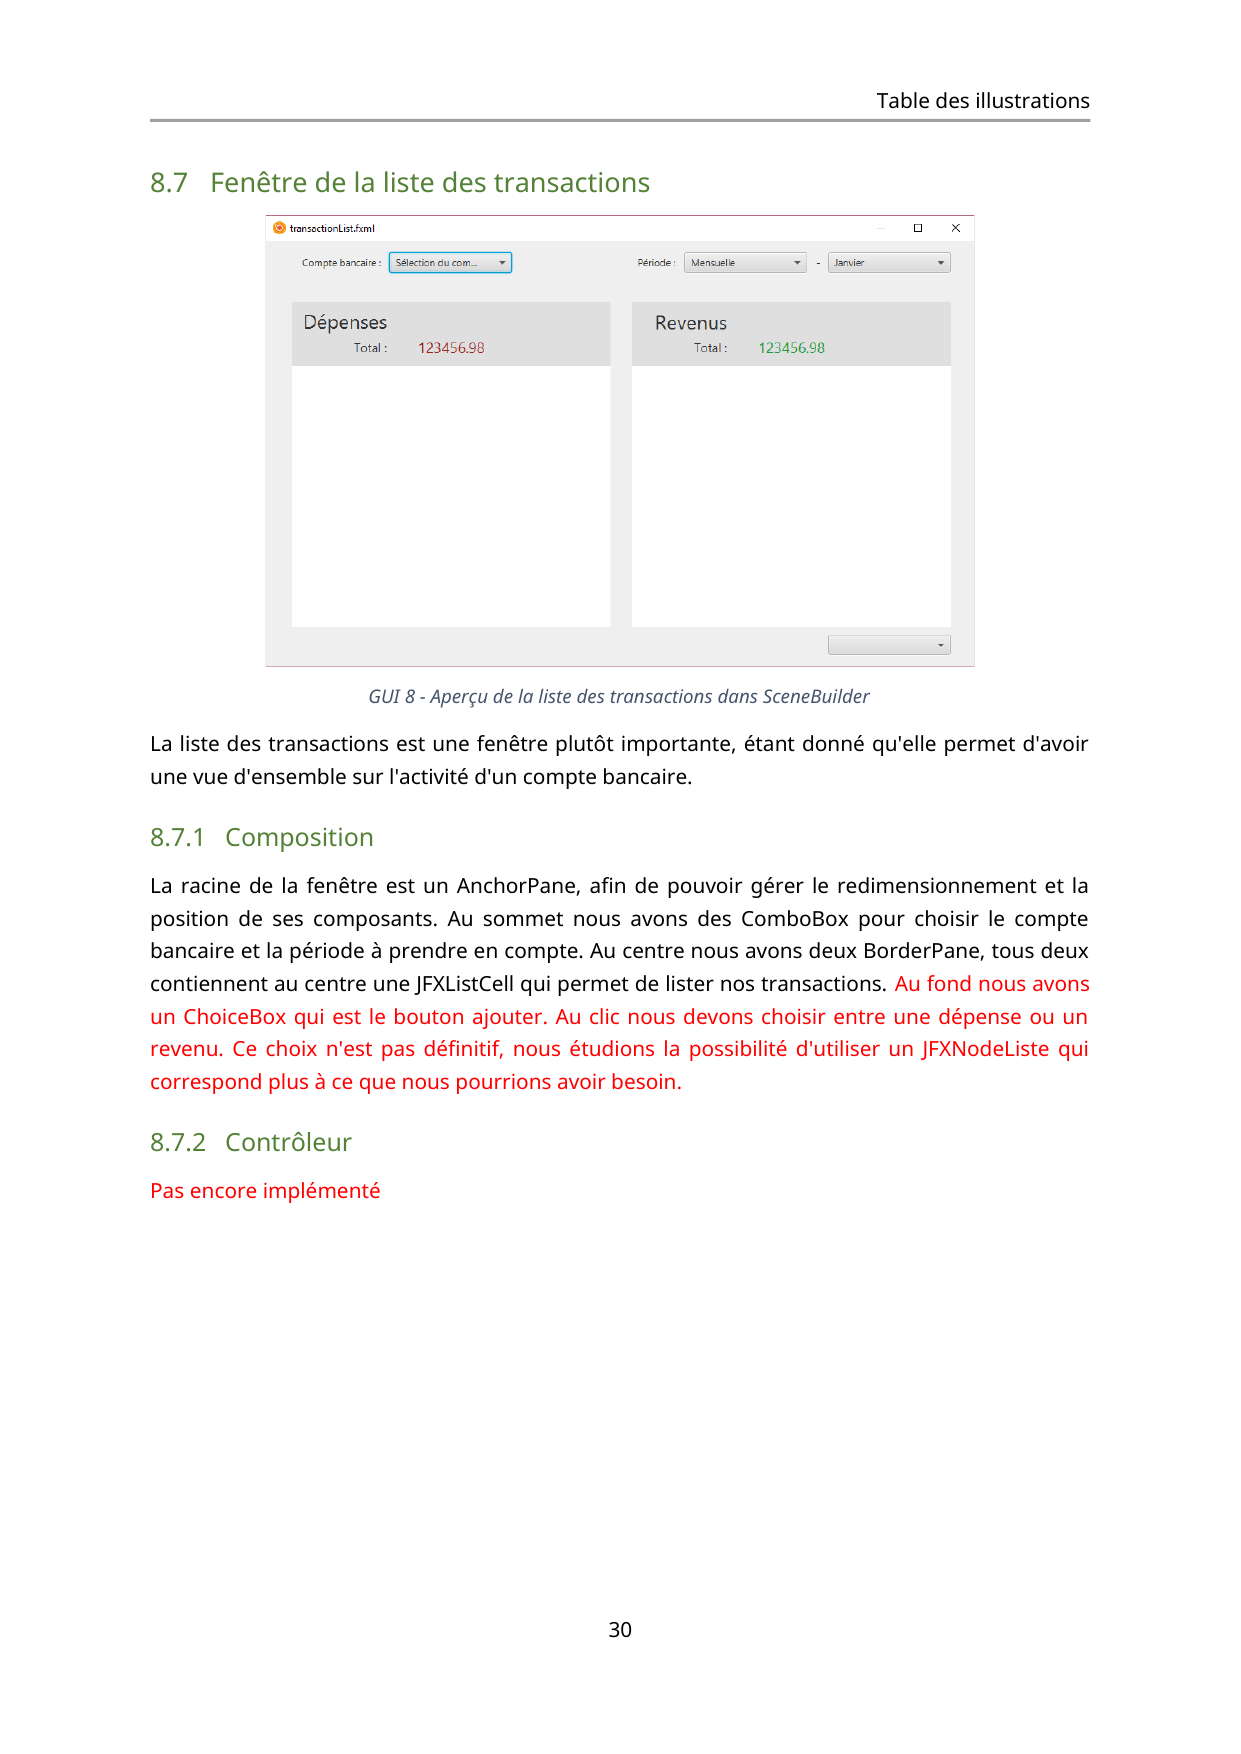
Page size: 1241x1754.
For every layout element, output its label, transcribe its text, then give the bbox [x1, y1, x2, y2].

subtitle Composition [150, 820, 1090, 854]
text GUI 8 - Aperçu de la liste des transactions dans SceneBuilder [150, 683, 1090, 709]
text La liste des transactions est une fenêtre plutôt importante, étant donné qu'elle permet d'avoir une vue d'ensemble sur l'activité d'un compte bancaire. [150, 729, 1090, 791]
text La racine de la fenêtre est un AnchorPane, afin de pouvoir gérer le redimensionnement et la position de ses composants. Au sommet nous avons des ComboBox pour choisir le compte bancaire et la période à prendre en compte. Au centre nous avons deux BorderPane, tous deux contiennent au centre une JFXListCell qui permet de lister nos transactions. Au fond nous avons un ChoiceBox qui est le bouton ajouter. Au clic nous devons choisir entre une dépense ou un revenu. Ce choix n'est pas définitif, nous étudions la possibilité d'utiliser un JFXNodeListe qui correspond plus à ce que nous pourrions avoir besoin. [150, 871, 1090, 1095]
subtitle Fenêtre de la liste des transactions [150, 163, 1090, 200]
picture [265, 215, 975, 667]
subtitle Contrôleur [150, 1124, 1090, 1159]
text Pas encore implémenté [150, 1176, 1090, 1205]
